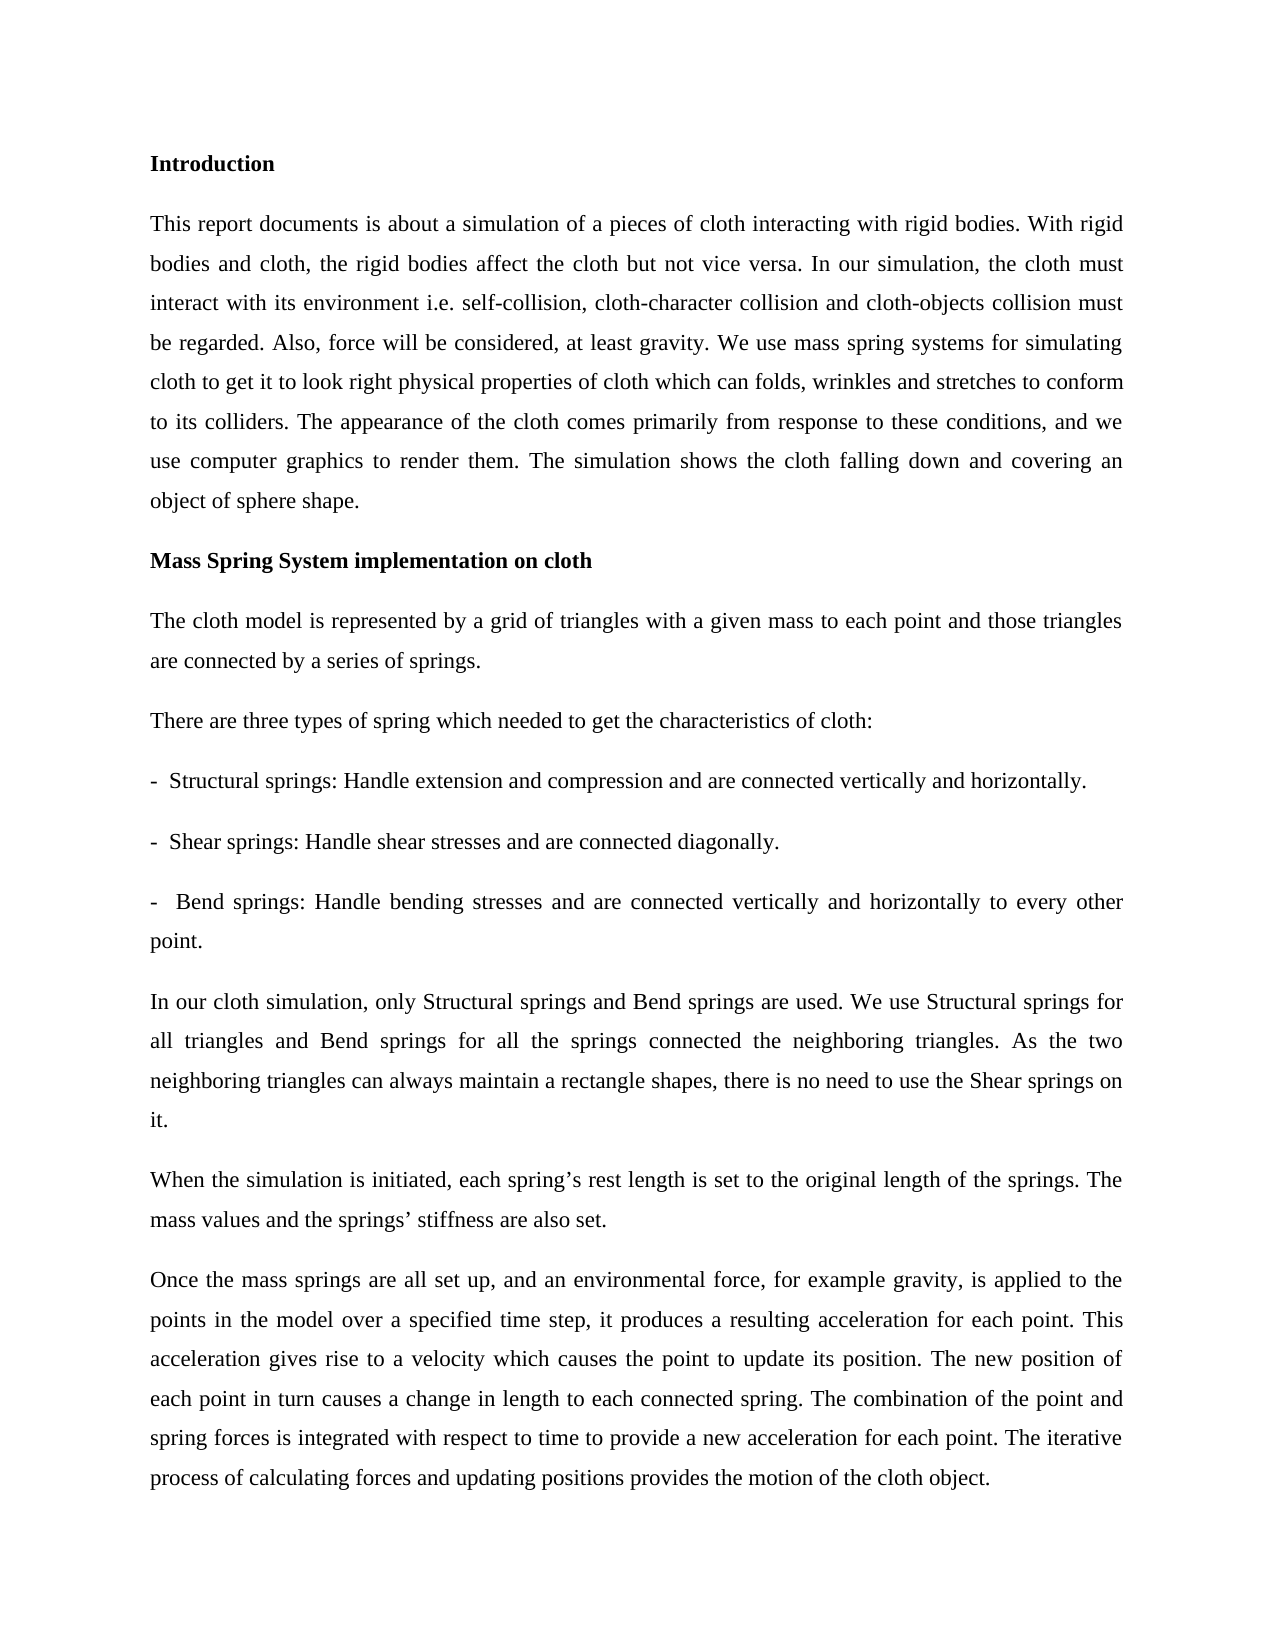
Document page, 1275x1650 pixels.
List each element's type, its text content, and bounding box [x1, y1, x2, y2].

text Mass Spring System implementation on cloth [150, 547, 1125, 573]
text When the simulation is initiated, each spring’s rest length is set to the original length of the springs. The mass values and the springs’ stiffness are also set. [150, 1167, 1125, 1232]
text There are three types of spring which needed to get the characteristics of cloth: [150, 707, 1125, 733]
text This report documents is about a simulation of a pieces of cloth interacting with rigid bodies. With rigid bodies and cloth, the rigid bodies affect the cloth but not vice versa. In our simulation, the cloth must interact with its environment i.e. self-collision, cloth-character collision and cloth-objects collision must be regarded. Also, force will be considered, at least gravity. We use mass spring systems for simulating cloth to get it to look right physical properties of cloth which can folds, wrinkles and stretches to conform to its colliders. The appearance of the cloth comes primarily from response to these conditions, and we use computer graphics to render them. The simulation shows the cloth falling down and covering an object of sphere shape. [150, 210, 1125, 513]
text Once the mass springs are all set up, and an environmental force, for example gravity, is applied to the points in the model over a specified time step, it produces a resulting acceleration for each point. This acceleration gives rise to a velocity which causes the point to update its position. The new position of each point in turn causes a change in length to each connected spring. The combination of the point and spring forces is integrated with respect to time to provide a new acceleration for each point. The iterative process of calculating forces and updating positions provides the motion of the cloth object. [150, 1266, 1125, 1490]
text Introduction [150, 150, 1125, 176]
text - Structural springs: Handle extension and compression and are connected vertically and horizontally. [150, 767, 1125, 794]
text - Bend springs: Handle bending stresses and are connected vertically and horizontally to every other point. [150, 888, 1125, 954]
text - Shear springs: Handle shear stresses and are connected diagonally. [150, 828, 1125, 854]
text In our cloth simulation, only Structural springs and Bend springs are used. We use Structural springs for all triangles and Bend springs for all the springs connected the neighboring triangles. As the two neighboring triangles can always maintain a rectangle shapes, there is no need to use the Shear springs on it. [150, 988, 1125, 1133]
text The cloth model is represented by a grid of triangles with a given mass to each point and those triangles are connected by a series of springs. [150, 607, 1125, 673]
